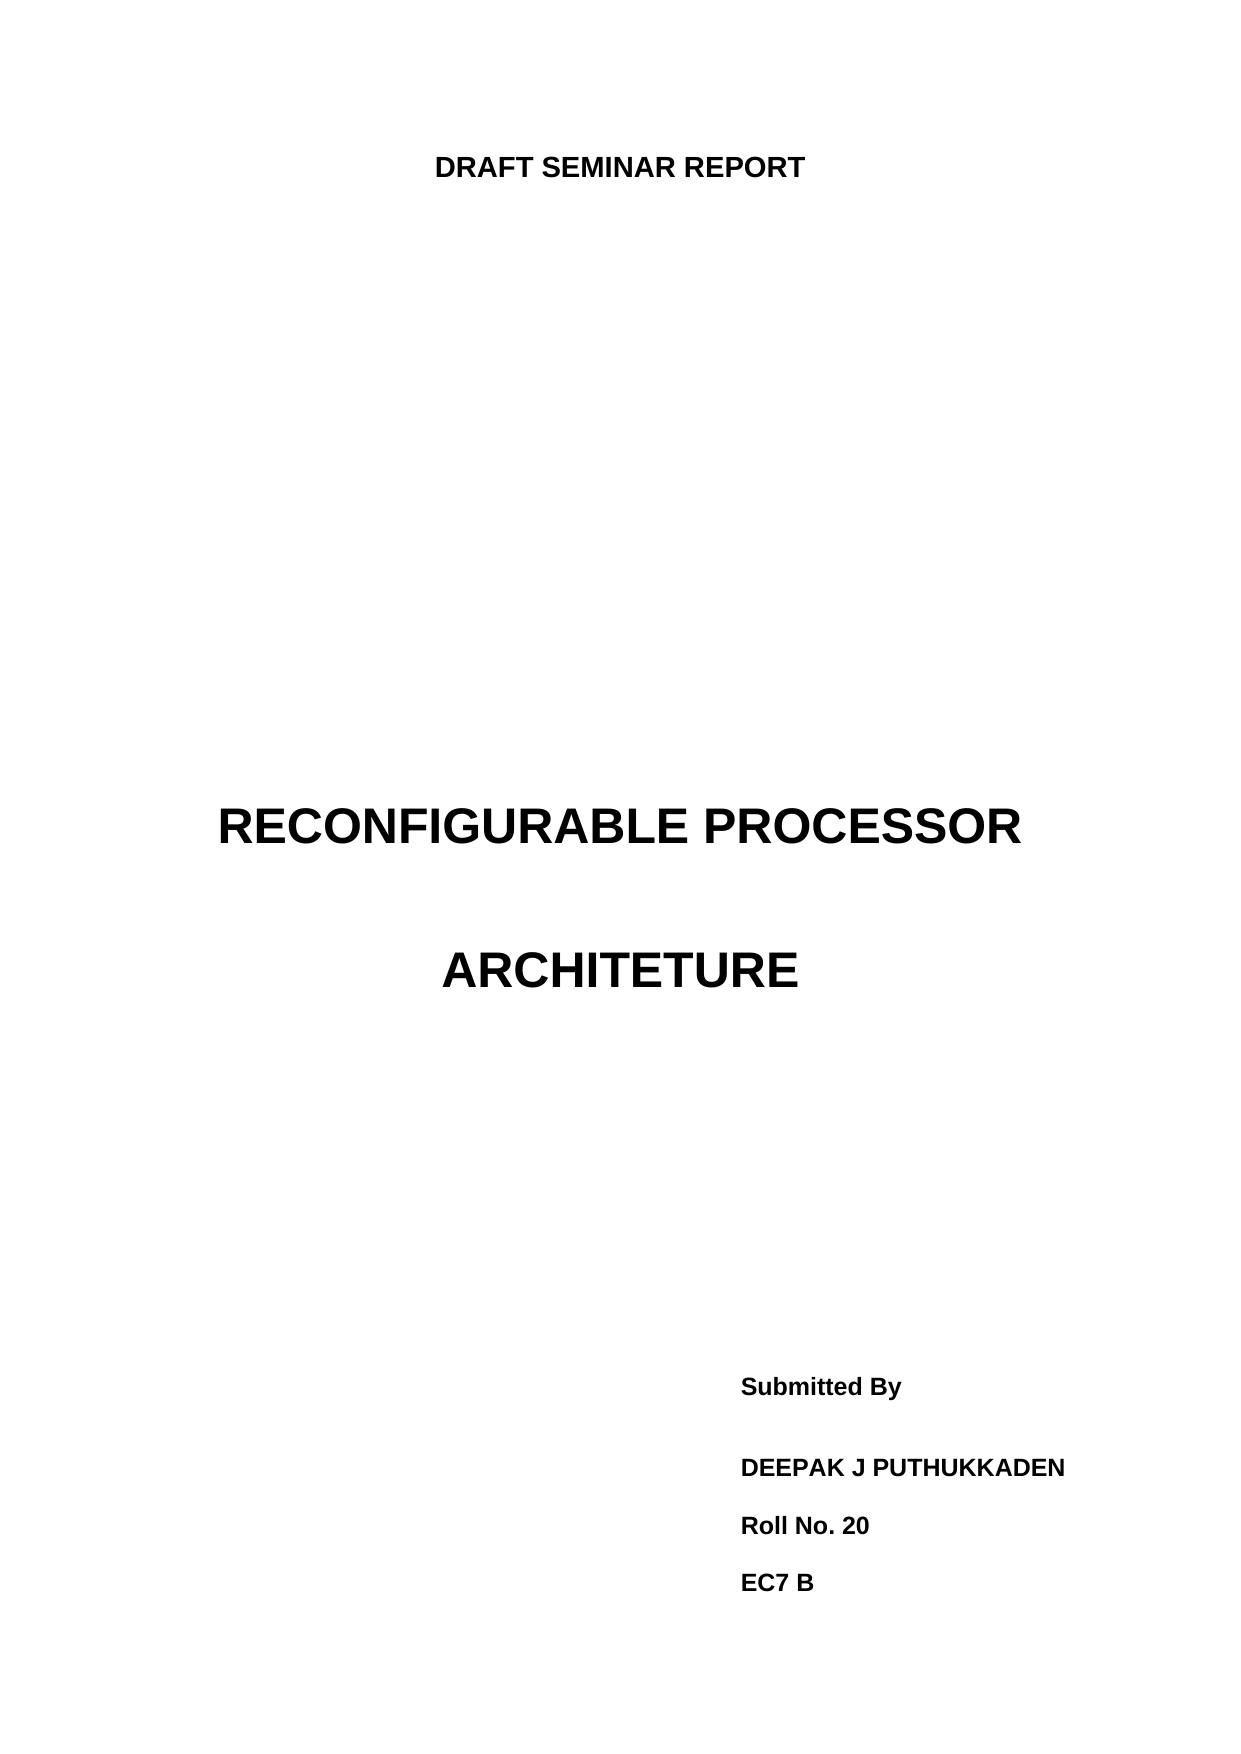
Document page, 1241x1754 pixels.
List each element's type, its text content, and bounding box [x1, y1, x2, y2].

text Roll No. 20 [741, 1511, 1082, 1539]
text EC7 B [741, 1568, 1082, 1597]
text RECONFIGURABLE PROCESSOR ARCHITETURE [150, 797, 1090, 998]
text Submitted By [741, 1372, 1082, 1401]
text DRAFT SEMINAR REPORT [150, 150, 1090, 183]
text DEEPAK J PUTHUKKADEN [741, 1453, 1082, 1482]
